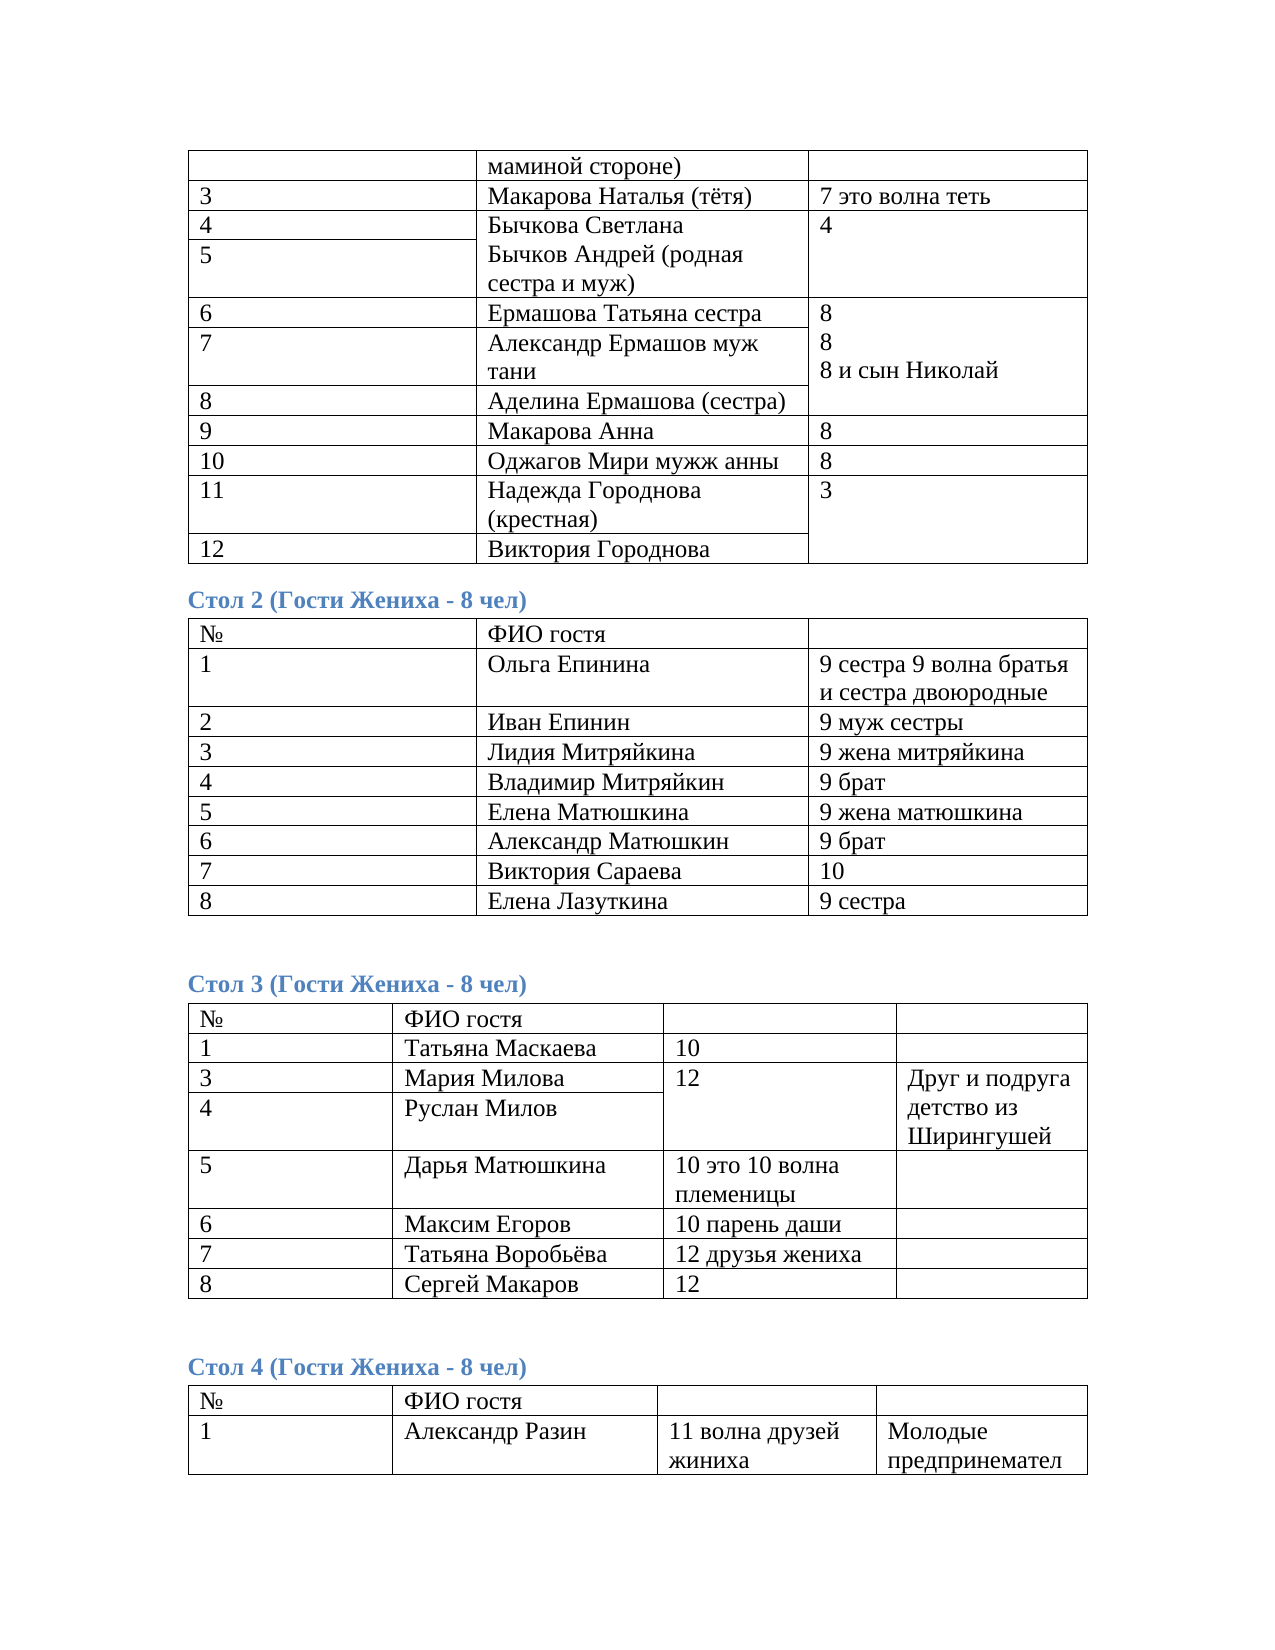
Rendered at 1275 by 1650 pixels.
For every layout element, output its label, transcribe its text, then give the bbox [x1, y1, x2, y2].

table_cell Татьяна Маскаева [393, 1034, 663, 1062]
table_header ФИО гостя [393, 1386, 657, 1415]
table_cell 12 [664, 1269, 896, 1297]
table_cell 4 [189, 767, 476, 796]
table_cell 3 [189, 1063, 392, 1092]
table_cell Лидия Митряйкина [477, 737, 808, 766]
table_cell 8 [189, 886, 476, 915]
table_cell 4 [809, 211, 1087, 297]
table_cell Максим Егоров [393, 1209, 663, 1238]
table_cell 4 [189, 1093, 392, 1149]
table_cell Ольга Епинина [477, 649, 808, 706]
table_cell 9 муж сестры [809, 707, 1087, 736]
table_cell [897, 1034, 1087, 1062]
table_cell 9 брат [809, 767, 1087, 796]
table_cell 1 [189, 1034, 392, 1062]
table_cell 8 [809, 416, 1087, 445]
table_header [664, 1004, 896, 1032]
table_cell Макарова Анна [477, 416, 808, 445]
table_cell 5 [189, 797, 476, 825]
subtitle Стол 2 (Гости Жениха - 8 чел) [187, 585, 1087, 613]
table_cell Виктория Городнова [477, 534, 808, 563]
table_cell Ермашова Татьяна сестра [477, 298, 808, 327]
table_cell Аделина Ермашова (сестра) [477, 386, 808, 415]
table_header ФИО гостя [393, 1004, 663, 1032]
table_cell Александр Разин [393, 1416, 657, 1474]
table_cell Руслан Милов [393, 1093, 663, 1149]
table_cell 12 [189, 534, 476, 563]
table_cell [877, 1416, 1087, 1474]
table_cell 7 [189, 856, 476, 885]
table_header [658, 1386, 876, 1415]
table_cell 6 [189, 298, 476, 327]
table_cell 6 [189, 1209, 392, 1238]
table_cell Мария Милова [393, 1063, 663, 1092]
table_cell 3 [809, 476, 1087, 563]
table_cell Александр Матюшкин [477, 826, 808, 855]
table_cell 9 брат [809, 826, 1087, 855]
table_cell 1 [189, 649, 476, 706]
table_cell 8 8 8 и сын Николай [809, 298, 1087, 415]
subtitle Стол 3 (Гости Жениха - 8 чел) [187, 969, 1087, 998]
table_cell Друг и подруга детство из Ширингушей [897, 1063, 1087, 1149]
table_cell 10 [189, 446, 476, 474]
table_cell Александр Ермашов муж тани [477, 328, 808, 385]
table_cell 2 [809, 151, 1087, 180]
table_cell 7 [189, 328, 476, 385]
table_cell 8 [189, 1269, 392, 1297]
table_cell Татьяна Воробьёва [393, 1239, 663, 1268]
table_cell 10 это 10 волна племеницы [664, 1151, 896, 1208]
subtitle Стол 4 (Гости Жениха - 8 чел) [187, 1352, 1087, 1381]
table_cell 6 [189, 826, 476, 855]
table_cell Макарова Наталья (тётя) [477, 181, 808, 209]
table_cell Иван Епинин [477, 707, 808, 736]
table_cell 9 сестра [809, 886, 1087, 915]
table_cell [477, 151, 808, 180]
table_cell 9 жена матюшкина [809, 797, 1087, 825]
table_cell [897, 1209, 1087, 1238]
table_cell 10 [809, 856, 1087, 885]
table_cell 9 сестра 9 волна братья и сестра двоюродные [809, 649, 1087, 706]
table_header [897, 1004, 1087, 1032]
table_cell 4 [189, 211, 476, 239]
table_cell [658, 1416, 876, 1474]
table_cell Елена Лазуткина [477, 886, 808, 915]
table_cell [897, 1239, 1087, 1268]
table_header № [189, 1386, 392, 1415]
table_cell 3 [189, 737, 476, 766]
table_cell 12 друзья жениха [664, 1239, 896, 1268]
table_header [809, 619, 1087, 648]
table_cell Владимир Митряйкин [477, 767, 808, 796]
table_cell 8 [189, 386, 476, 415]
table_header [877, 1386, 1087, 1415]
table_cell 10 [664, 1034, 896, 1062]
table_header ФИО гостя [477, 619, 808, 648]
table_cell 9 жена митряйкина [809, 737, 1087, 766]
table_cell 2 [189, 151, 476, 180]
table_header № [189, 1004, 392, 1032]
table_cell Сергей Макаров [393, 1269, 663, 1297]
table_cell [897, 1269, 1087, 1297]
table_cell Дарья Матюшкина [393, 1151, 663, 1208]
table_cell Виктория Сараева [477, 856, 808, 885]
table_cell 1 [189, 1416, 392, 1474]
table_cell Надежда Городнова (крестная) [477, 476, 808, 533]
table_header № [189, 619, 476, 648]
table_cell 7 это волна теть [809, 181, 1087, 209]
table_cell [897, 1151, 1087, 1208]
table_cell 5 [189, 240, 476, 297]
table_cell 12 [664, 1063, 896, 1149]
table_cell 10 парень даши [664, 1209, 896, 1238]
table_cell 9 [189, 416, 476, 445]
table_cell 2 [189, 707, 476, 736]
table_cell 3 [189, 181, 476, 209]
table_cell Бычкова Светлана Бычков Андрей (родная сестра и муж) [477, 211, 808, 297]
table_cell 8 [809, 446, 1087, 474]
table_cell 7 [189, 1239, 392, 1268]
table_cell 5 [189, 1151, 392, 1208]
table_cell 11 [189, 476, 476, 533]
table_cell Оджагов Мири мужж анны [477, 446, 808, 474]
table_cell Елена Матюшкина [477, 797, 808, 825]
